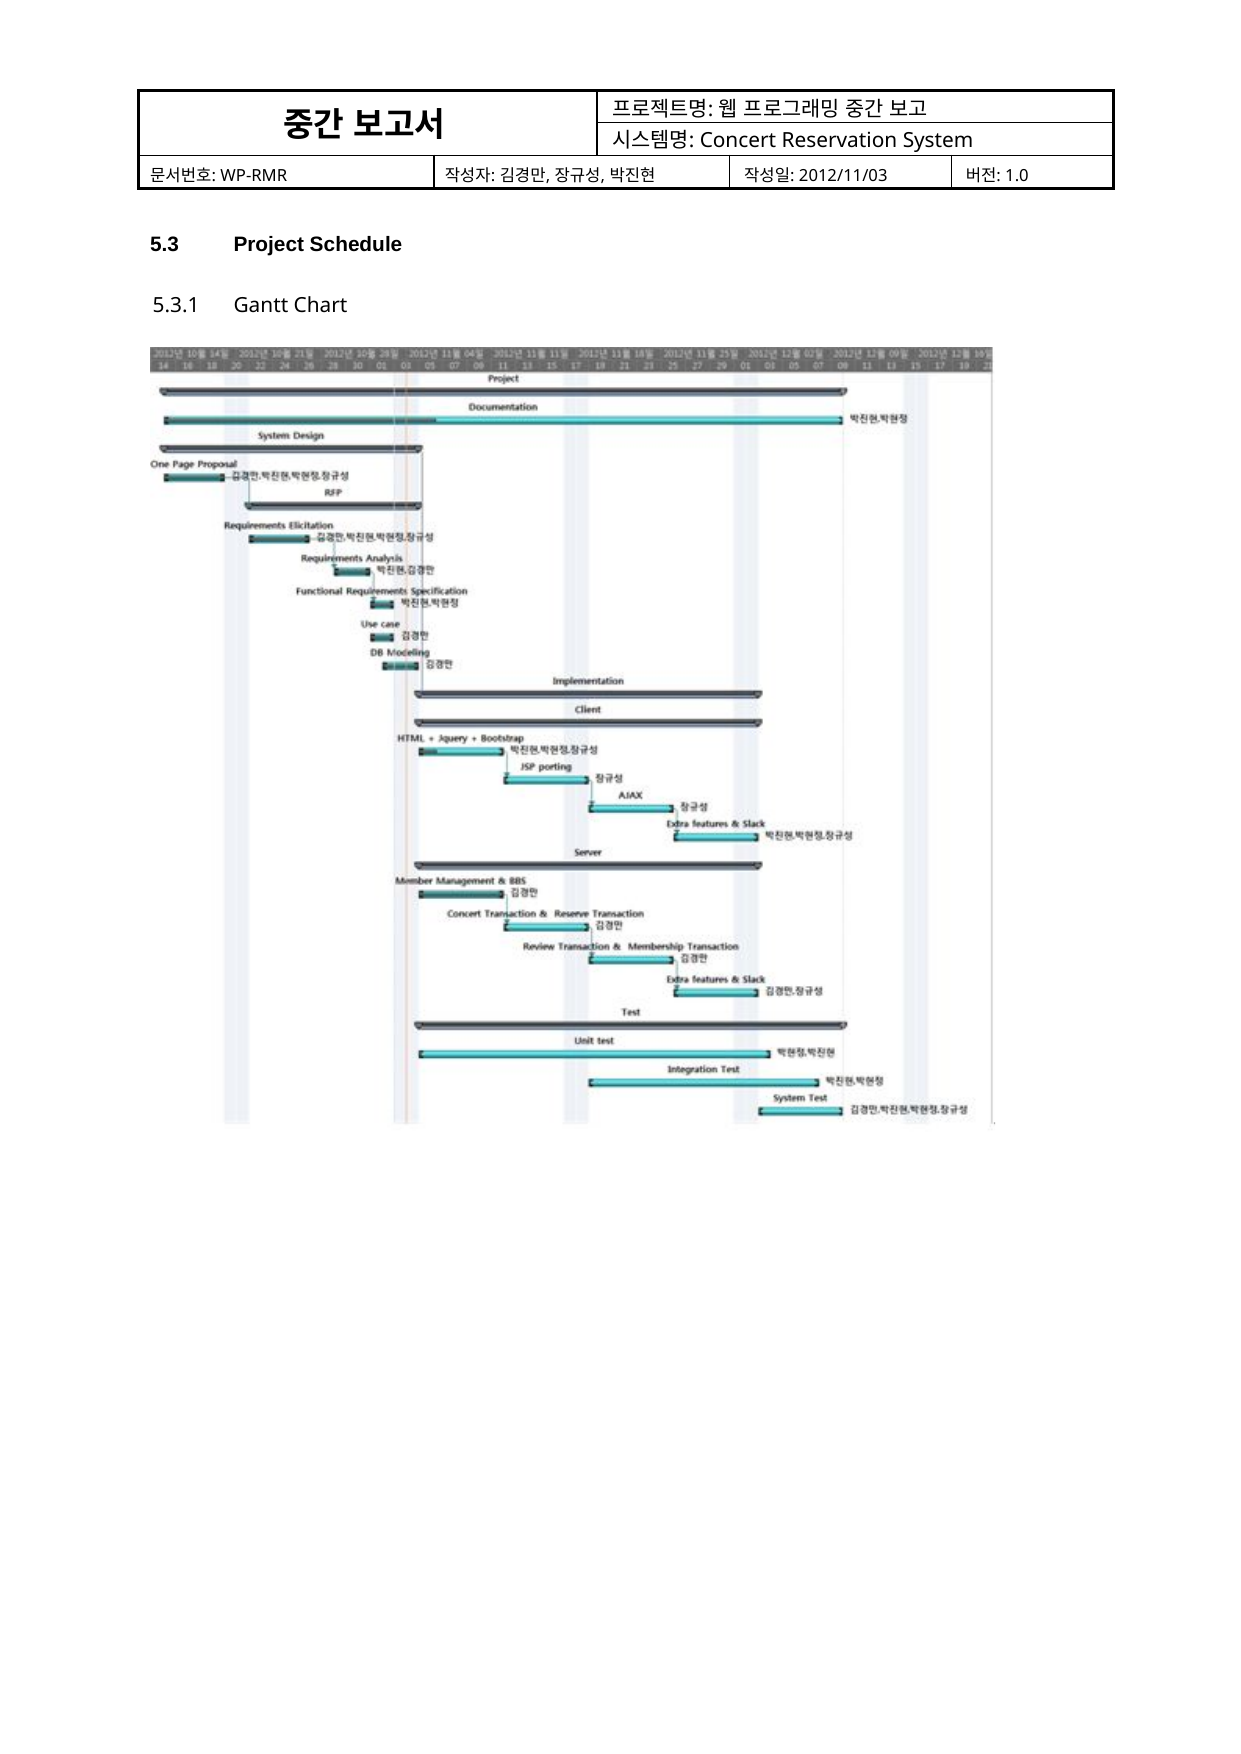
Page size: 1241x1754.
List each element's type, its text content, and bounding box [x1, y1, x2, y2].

picture [150, 347, 996, 1132]
subtitle Project Schedule [150, 231, 1090, 256]
subtitle Gantt Chart [152, 290, 1090, 319]
